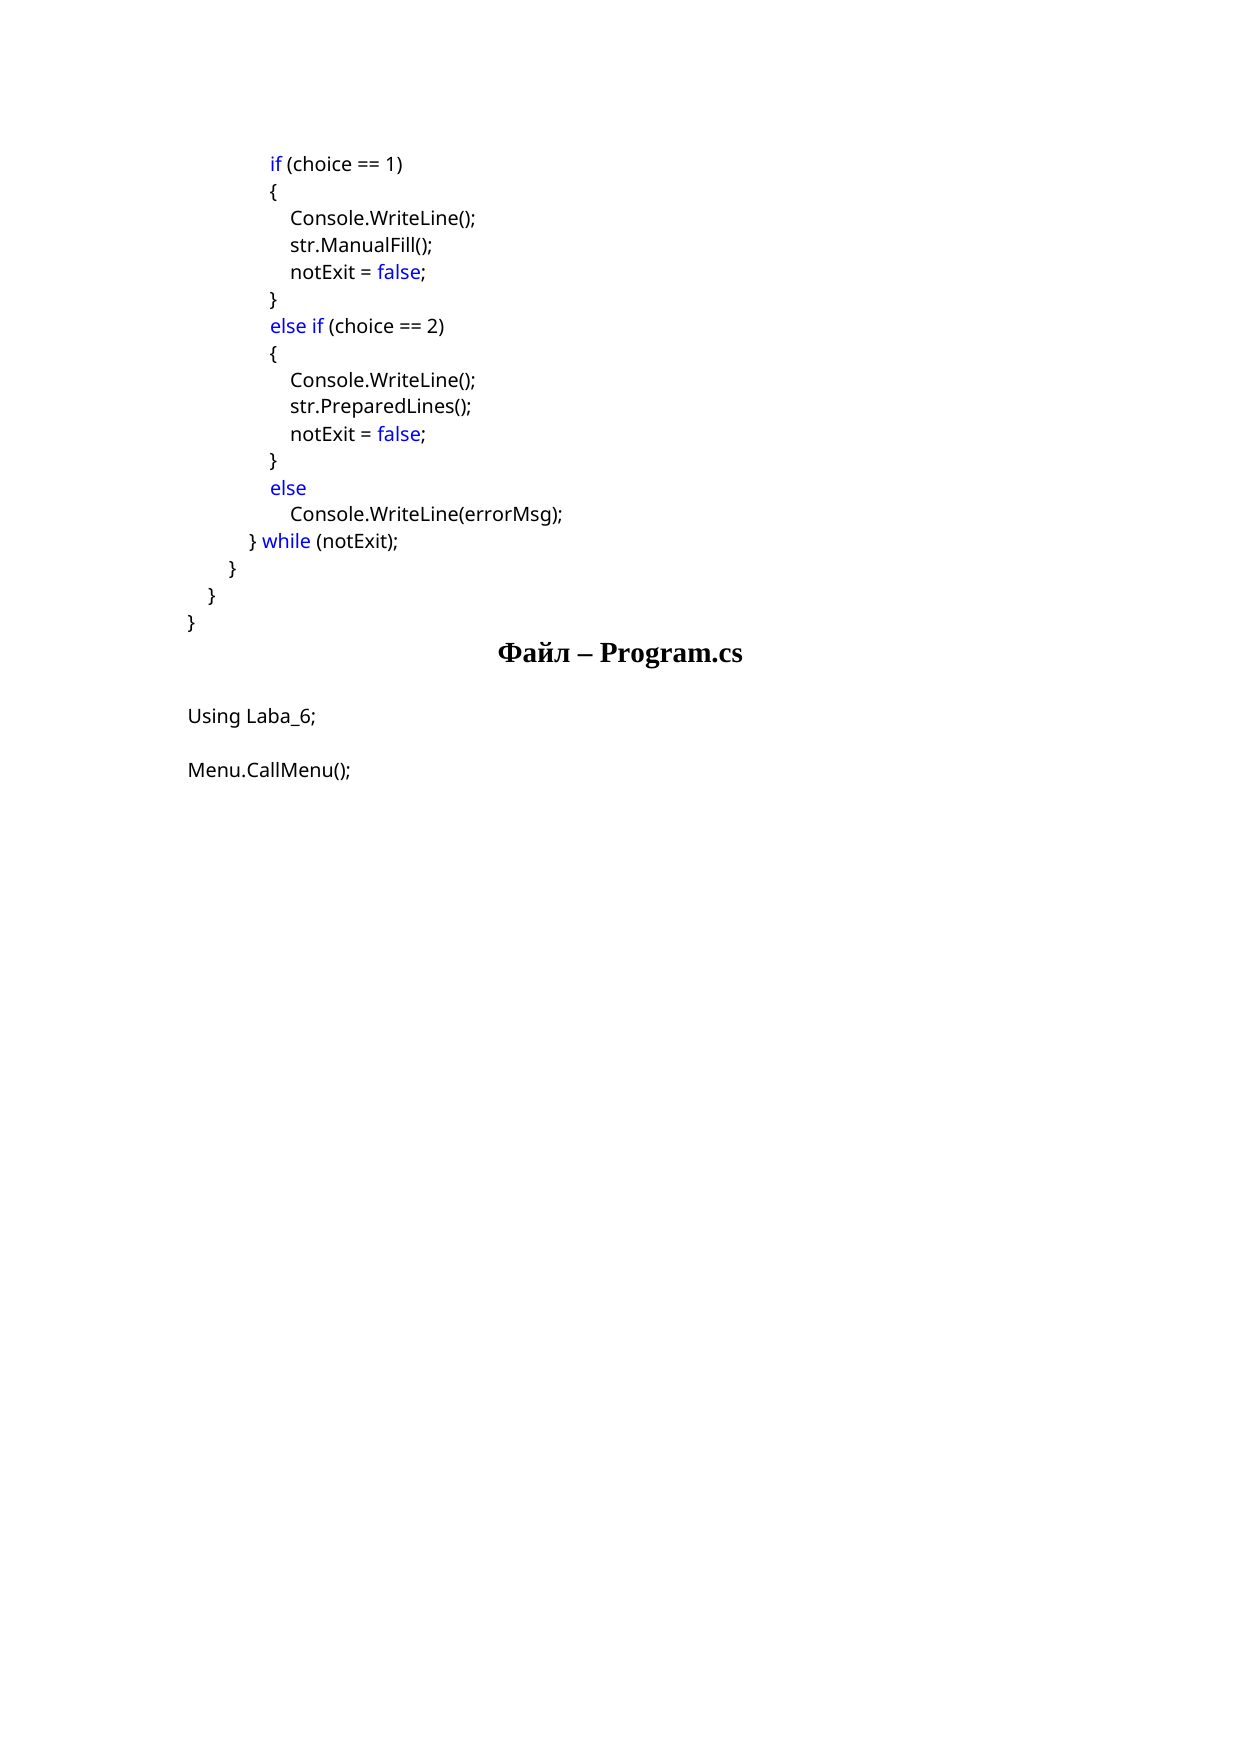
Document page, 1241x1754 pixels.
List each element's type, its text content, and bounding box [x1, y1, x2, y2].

text notExit = false; [187, 258, 1053, 285]
text if (choice == 1) [187, 150, 1053, 177]
text Using Laba_6; [187, 703, 1053, 730]
text else [187, 474, 1053, 501]
text } [187, 582, 1053, 609]
text } [187, 609, 1053, 636]
text Console.WriteLine(); [187, 204, 1053, 231]
text { [187, 339, 1053, 366]
text str.ManualFill(); [187, 231, 1053, 258]
text } [187, 285, 1053, 312]
text } while (notExit); [187, 528, 1053, 555]
text str.PreparedLines(); [187, 393, 1053, 420]
text { [187, 177, 1053, 204]
text Console.WriteLine(); [187, 366, 1053, 393]
text notExit = false; [187, 420, 1053, 447]
text } [187, 555, 1053, 582]
text Console.WriteLine(errorMsg); [187, 501, 1053, 528]
text Menu.CallMenu(); [187, 757, 1053, 784]
text Файл – Program.cs [187, 636, 1053, 669]
text } [187, 447, 1053, 474]
text else if (choice == 2) [187, 312, 1053, 339]
